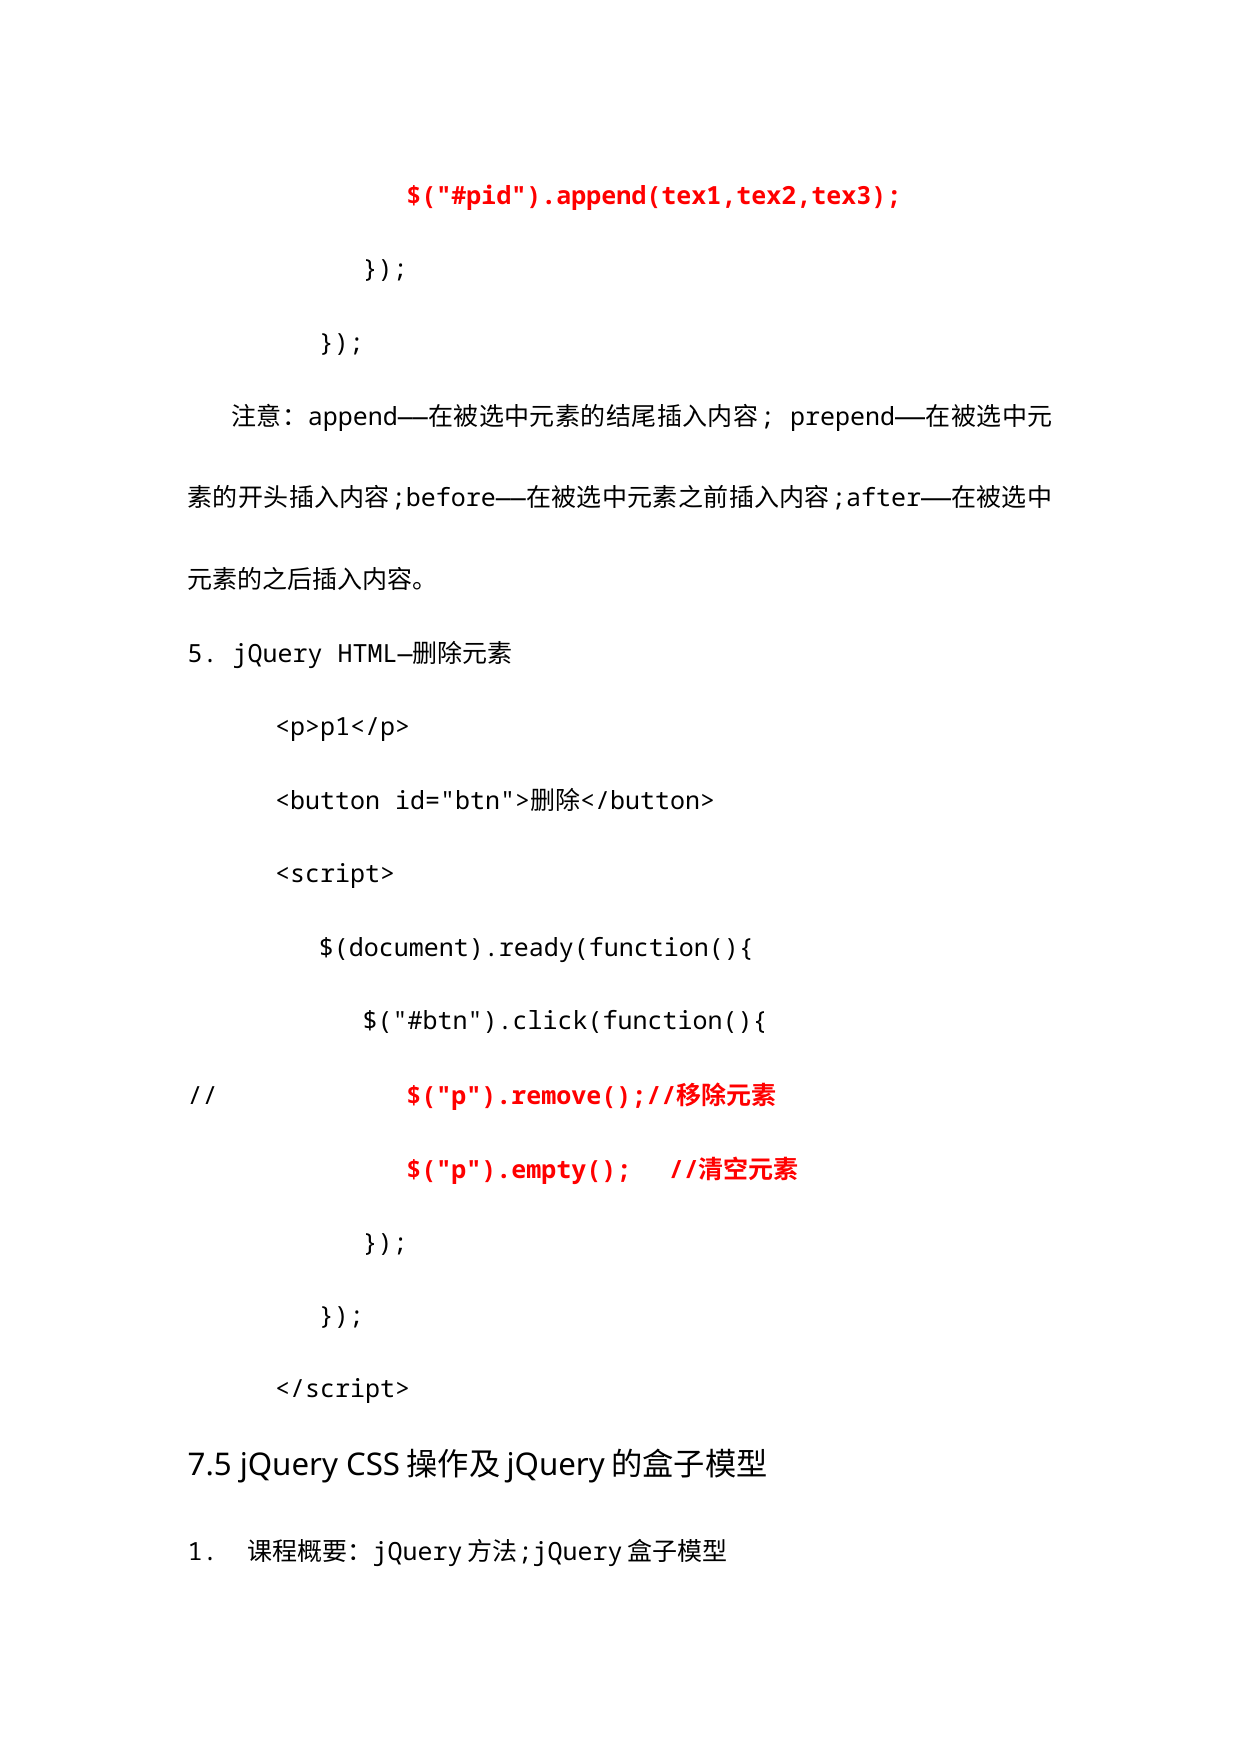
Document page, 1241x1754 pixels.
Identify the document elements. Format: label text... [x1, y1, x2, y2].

list }); [187, 235, 1053, 300]
list }); [187, 309, 1053, 374]
list }); [187, 1282, 1053, 1347]
list // $("p").remove();//移除元素 [187, 1061, 1053, 1126]
subtitle 7.5 jQuery CSS操作及jQuery的盒子模型 [187, 1429, 1053, 1494]
list 5. jQuery HTML—删除元素 [187, 619, 1053, 684]
list 注意：append——在被选中元素的结尾插入内容; prepend——在被选中元素的开头插入内容;before——在被选中元素之前插入内容;after——在被选中元素的之后插入内容。 [187, 382, 1053, 610]
list <script> [187, 840, 1053, 905]
list <button id="btn">删除</button> [187, 766, 1053, 831]
list $(document).ready(function(){ [187, 914, 1053, 979]
list $("p").empty(); //清空元素 [187, 1135, 1053, 1200]
list 课程概要：jQuery方法;jQuery盒子模型 [187, 1517, 1053, 1582]
list $("#pid").append(tex1,tex2,tex3); [187, 162, 1053, 227]
list }); [187, 1209, 1053, 1274]
list $("#btn").click(function(){ [187, 987, 1053, 1052]
list <p>p1</p> [231, 693, 1053, 758]
list </script> [187, 1356, 1053, 1421]
